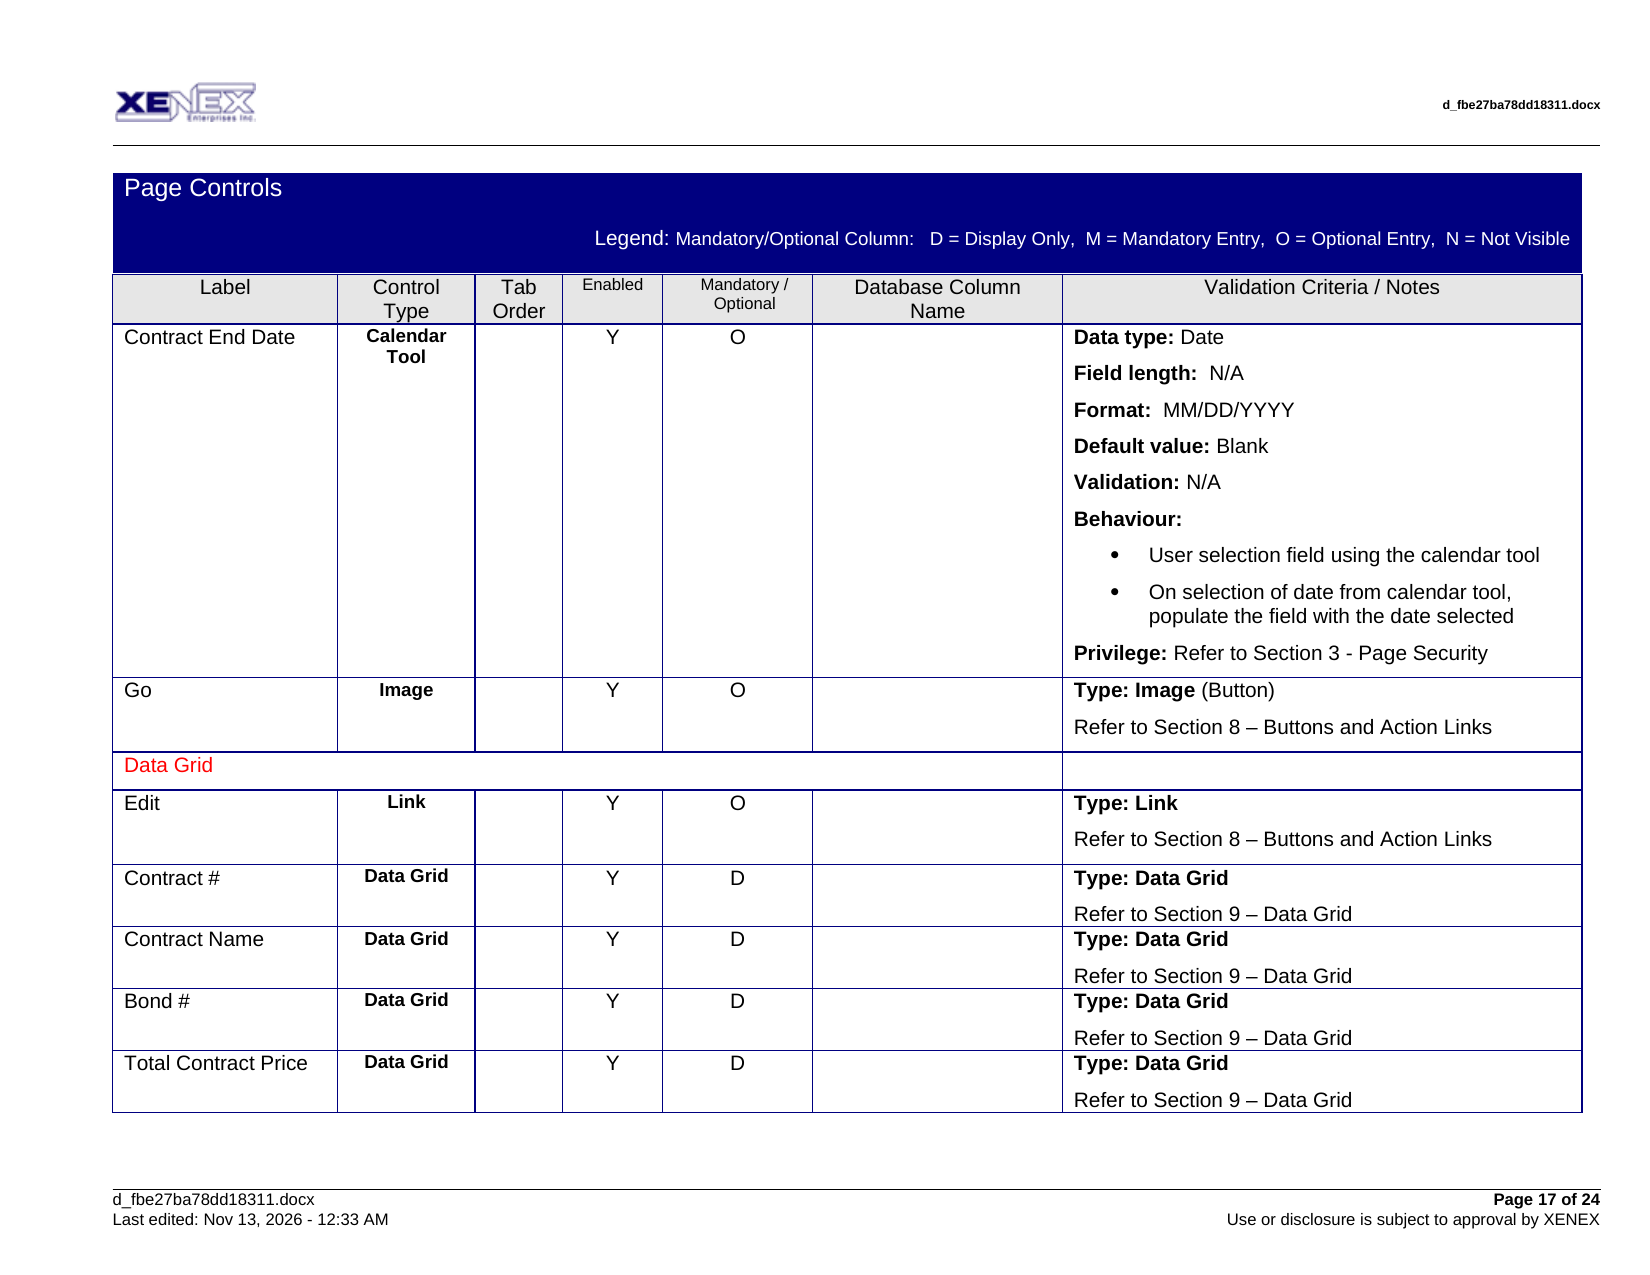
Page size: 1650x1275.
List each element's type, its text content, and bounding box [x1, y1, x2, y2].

table_cell Y [563, 678, 662, 751]
table_cell Contract End Date [113, 325, 337, 677]
table_cell [476, 989, 562, 1050]
table_cell Mandatory / Optional [663, 275, 812, 323]
table_cell Bond # [113, 989, 337, 1050]
table_cell Edit [113, 791, 337, 864]
table_cell [813, 989, 1062, 1050]
table_cell O [663, 678, 812, 751]
table_cell Y [563, 325, 662, 677]
table_cell D [663, 1051, 812, 1112]
table_cell Total Contract Price [113, 1051, 337, 1112]
table_cell Validation Criteria / Notes [1063, 275, 1581, 323]
table_cell [476, 325, 562, 677]
table_cell Y [563, 865, 662, 926]
table_cell [813, 865, 1062, 926]
table_cell [813, 678, 1062, 751]
table_cell [1063, 753, 1581, 789]
table_cell D [663, 989, 812, 1050]
table_cell Type: Data Grid Refer to Section 9 – Data Grid [1063, 989, 1581, 1050]
table_cell Type: Data Grid Refer to Section 9 – Data Grid [1063, 865, 1581, 926]
table_cell D [663, 865, 812, 926]
table_cell Data Grid [338, 865, 474, 926]
table_cell [813, 1051, 1062, 1112]
table_cell D [663, 927, 812, 988]
table_cell O [663, 791, 812, 864]
table_cell [476, 865, 562, 926]
table_cell [476, 791, 562, 864]
table_cell [476, 927, 562, 988]
table_cell Control Type [338, 275, 474, 323]
table_cell O [663, 325, 812, 677]
table_cell Tab Order [476, 275, 562, 323]
picture [115, 81, 256, 122]
table_cell [476, 1051, 562, 1112]
table_cell Data Grid [338, 927, 474, 988]
table_cell [476, 678, 562, 751]
table_cell Image [338, 678, 474, 751]
table_cell [813, 791, 1062, 864]
table_cell Data Grid [338, 989, 474, 1050]
table_cell Database Column Name [813, 275, 1062, 323]
table_cell Contract # [113, 865, 337, 926]
table_header Page Controls Legend: Mandatory/Optional Column: D = Display Only, M = Mandatory Entry, O = Optional Entry, N = Not Visible [113, 173, 1582, 273]
table_cell Data Grid [338, 1051, 474, 1112]
table_cell Type: Image (Button) Refer to Section 8 – Buttons and Action Links [1063, 678, 1581, 751]
table_cell Label [113, 275, 337, 323]
table_cell Calendar Tool [338, 325, 474, 677]
table_cell Data Grid [113, 753, 1062, 789]
table_cell Contract Name [113, 927, 337, 988]
table_cell Type: Data Grid Refer to Section 9 – Data Grid [1063, 1051, 1581, 1112]
table_cell Type: Link Refer to Section 8 – Buttons and Action Links [1063, 791, 1581, 864]
table_cell [813, 325, 1062, 677]
table_cell Y [563, 927, 662, 988]
table_cell Link [338, 791, 474, 864]
table_cell Go [113, 678, 337, 751]
table_cell Y [563, 791, 662, 864]
table_cell Y [563, 989, 662, 1050]
table_cell Type: Data Grid Refer to Section 9 – Data Grid [1063, 927, 1581, 988]
table_cell Y [563, 1051, 662, 1112]
table_cell Enabled [563, 275, 662, 323]
table_cell [813, 927, 1062, 988]
